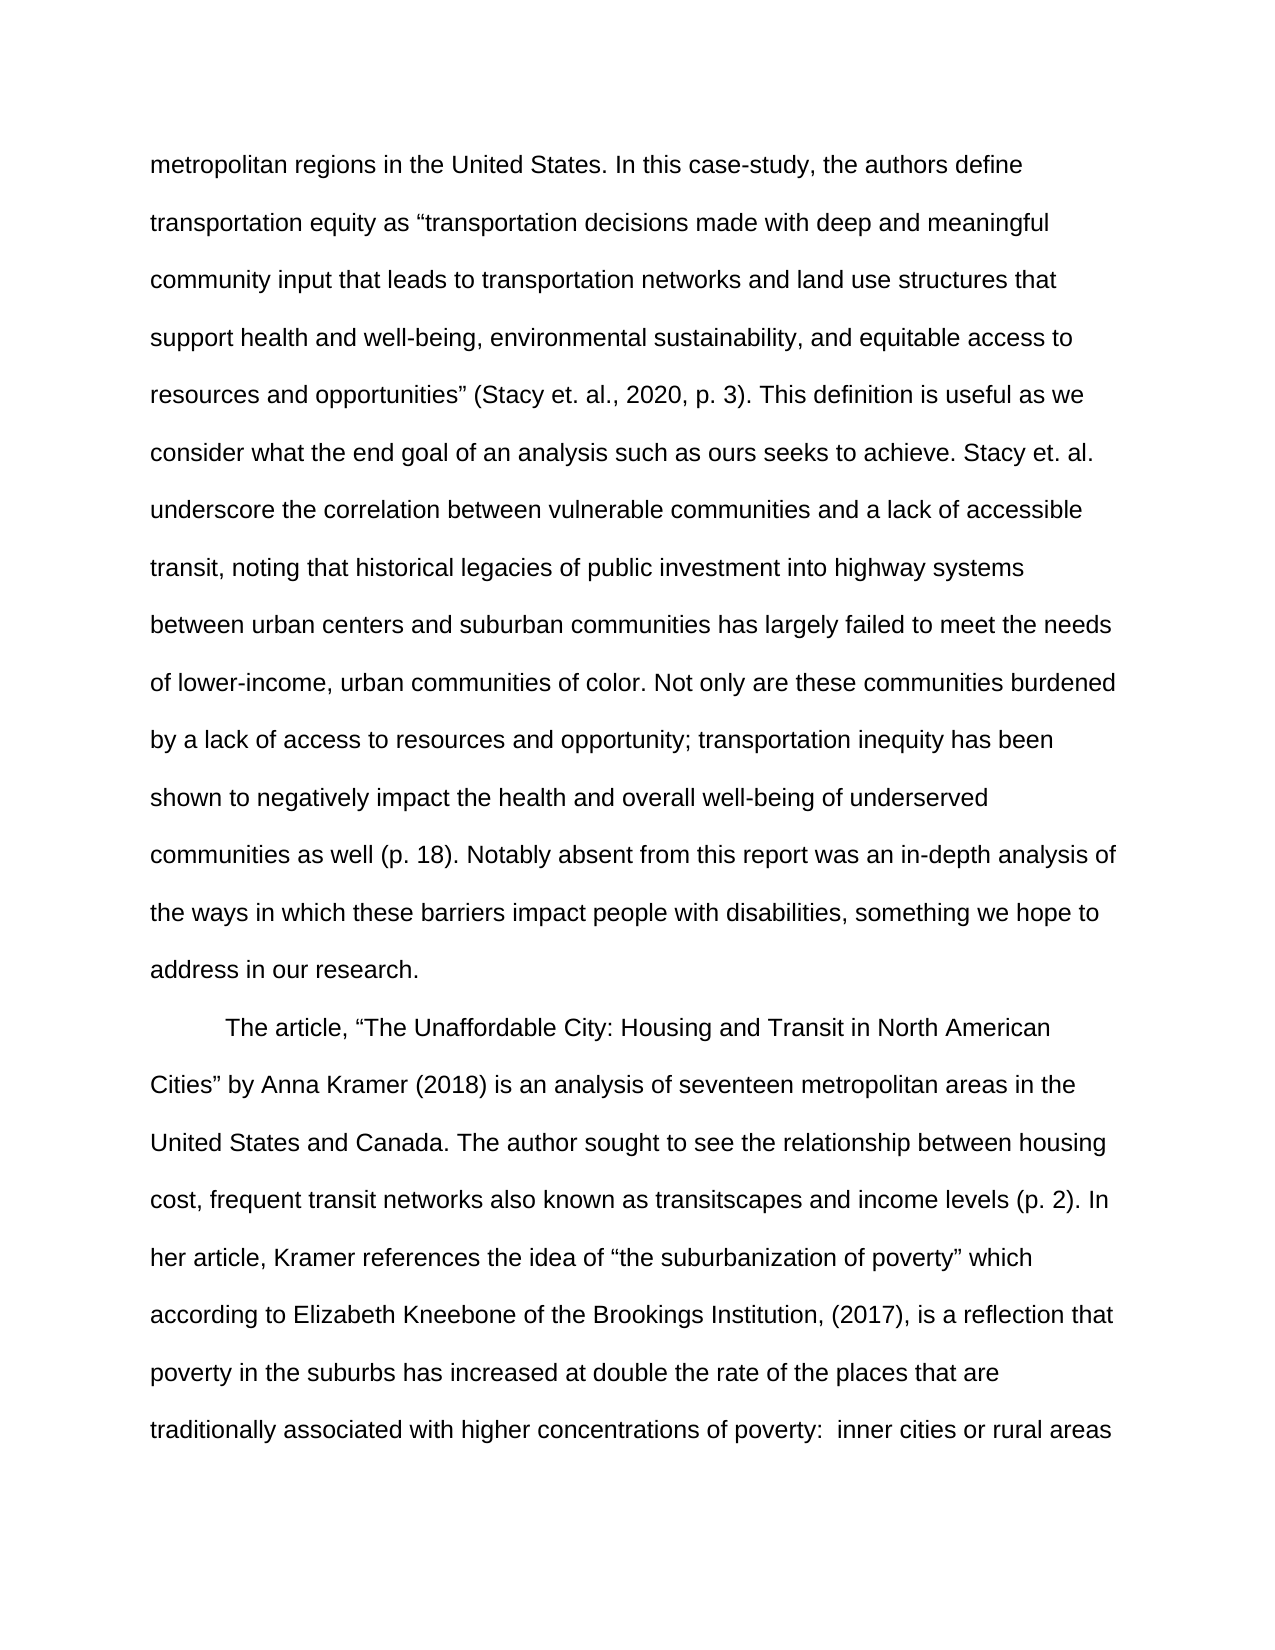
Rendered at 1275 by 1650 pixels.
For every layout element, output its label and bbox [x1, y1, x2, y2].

text [150, 1012, 1125, 1444]
text [150, 150, 1125, 984]
